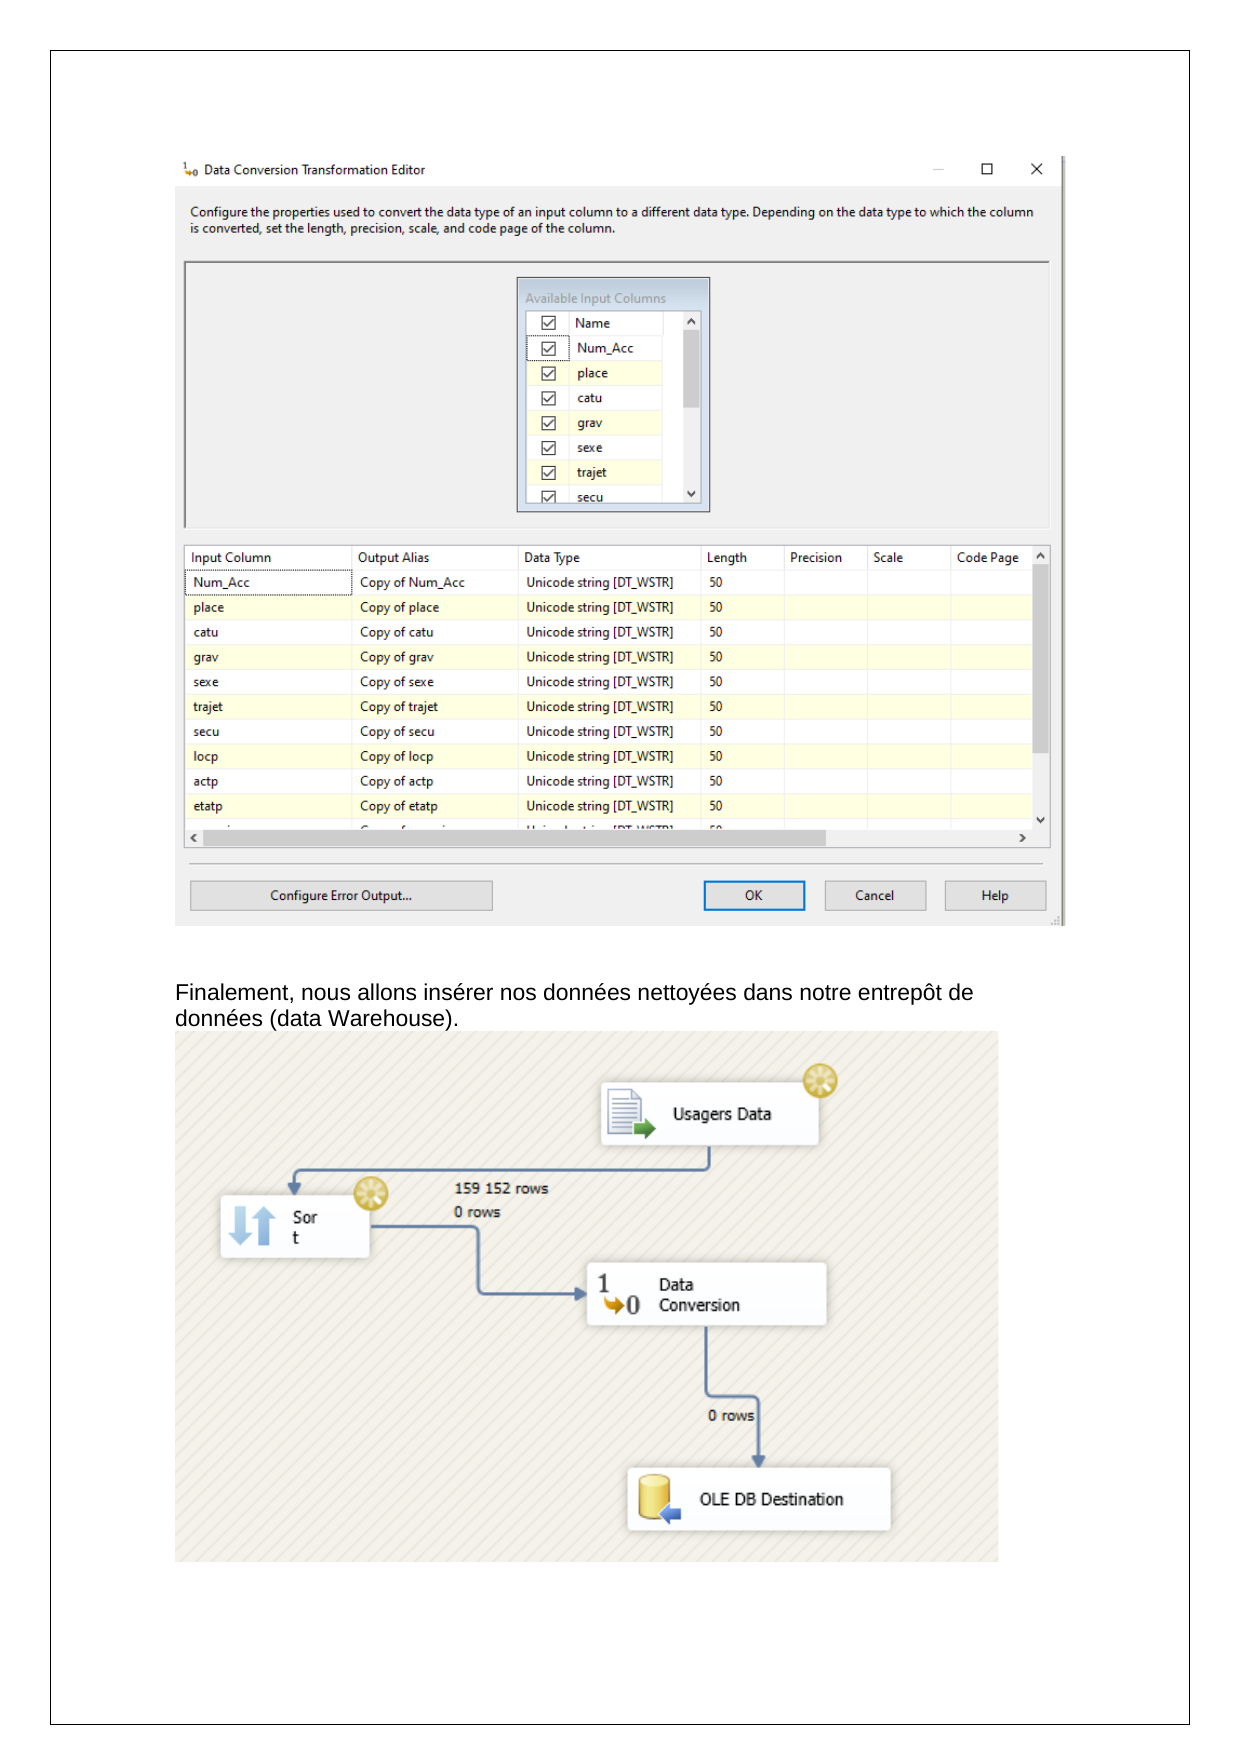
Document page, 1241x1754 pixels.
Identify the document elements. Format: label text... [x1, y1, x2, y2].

picture [175, 156, 1066, 926]
picture [175, 1031, 999, 1562]
